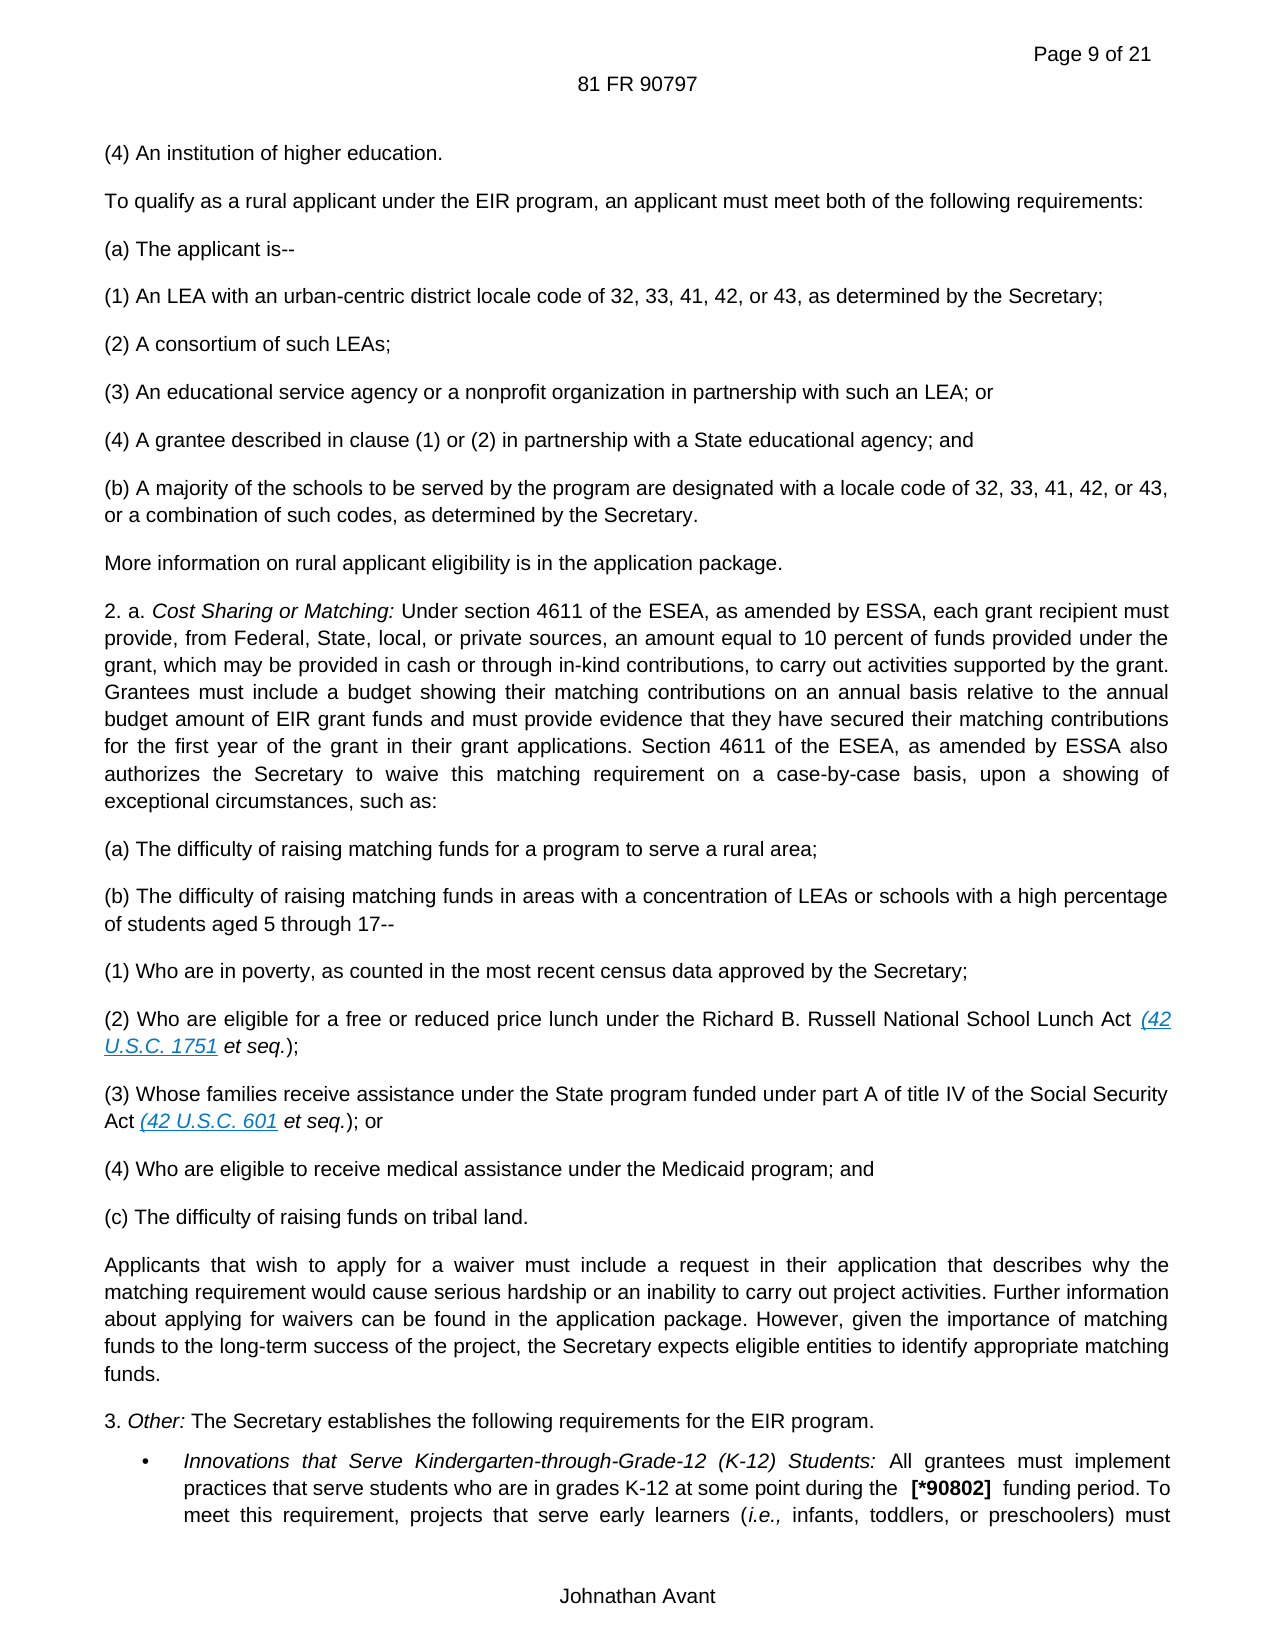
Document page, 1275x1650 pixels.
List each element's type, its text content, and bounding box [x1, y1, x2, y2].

text (c) The difficulty of raising funds on tribal land. [104, 1202, 1171, 1229]
text (a) The difficulty of raising matching funds for a program to serve a rural area; [104, 833, 1171, 860]
text To qualify as a rural applicant under the EIR program, an applicant must meet both of the following requirements: [104, 185, 1171, 212]
text (4) Who are eligible to receive medical assistance under the Medicaid program; and [104, 1154, 1171, 1181]
text (4) An institution of higher education. [104, 137, 1171, 164]
text Applicants that wish to apply for a waiver must include a request in their application that describes why the matching requirement would cause serious hardship or an inability to carry out project activities. Further information about applying for waivers can be found in the application package. However, given the importance of matching funds to the long-term success of the project, the Secretary expects eligible entities to identify appropriate matching funds. [104, 1250, 1171, 1385]
text (1) Who are in poverty, as counted in the most recent census data approved by the Secretary; [104, 956, 1171, 983]
text (b) The difficulty of raising matching funds in areas with a concentration of LEAs or schools with a high percentage of students aged 5 through 17-- [104, 881, 1171, 935]
text (3) An educational service agency or a nonprofit organization in partnership with such an LEA; or [104, 377, 1171, 404]
text (2) A consortium of such LEAs; [104, 329, 1171, 356]
text (2) Who are eligible for a free or reduced price lunch under the Richard B. Russell National School Lunch Act (42 U.S.C. 1751 et seq.); [104, 1004, 1171, 1058]
text 2. a. Cost Sharing or Matching: Under section 4611 of the ESEA, as amended by ESSA, each grant recipient must provide, from Federal, State, local, or private sources, an amount equal to 10 percent of funds provided under the grant, which may be provided in cash or through in-kind contributions, to carry out activities supported by the grant. Grantees must include a budget showing their matching contributions on an annual basis relative to the annual budget amount of EIR grant funds and must provide evidence that they have secured their matching contributions for the first year of the grant in their grant applications. Section 4611 of the ESEA, as amended by ESSA also authorizes the Secretary to waive this matching requirement on a case-by-case basis, upon a showing of exceptional circumstances, such as: [104, 596, 1171, 812]
text (1) An LEA with an urban-centric district locale code of 32, 33, 41, 42, or 43, as determined by the Secretary; [104, 281, 1171, 308]
text (3) Whose families receive assistance under the State program funded under part A of title IV of the Social Security Act (42 U.S.C. 601 et seq.); or [104, 1079, 1171, 1133]
text (b) A majority of the schools to be served by the program are designated with a locale code of 32, 33, 41, 42, or 43, or a combination of such codes, as determined by the Secretary. [104, 473, 1171, 527]
text More information on rural applicant eligibility is in the application package. [104, 548, 1171, 575]
text (a) The applicant is-- [104, 233, 1171, 260]
text 3. Other: The Secretary establishes the following requirements for the EIR program. [104, 1406, 1171, 1433]
text (4) A grantee described in clause (1) or (2) in partnership with a State educational agency; and [104, 425, 1171, 452]
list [142, 1446, 1171, 1527]
